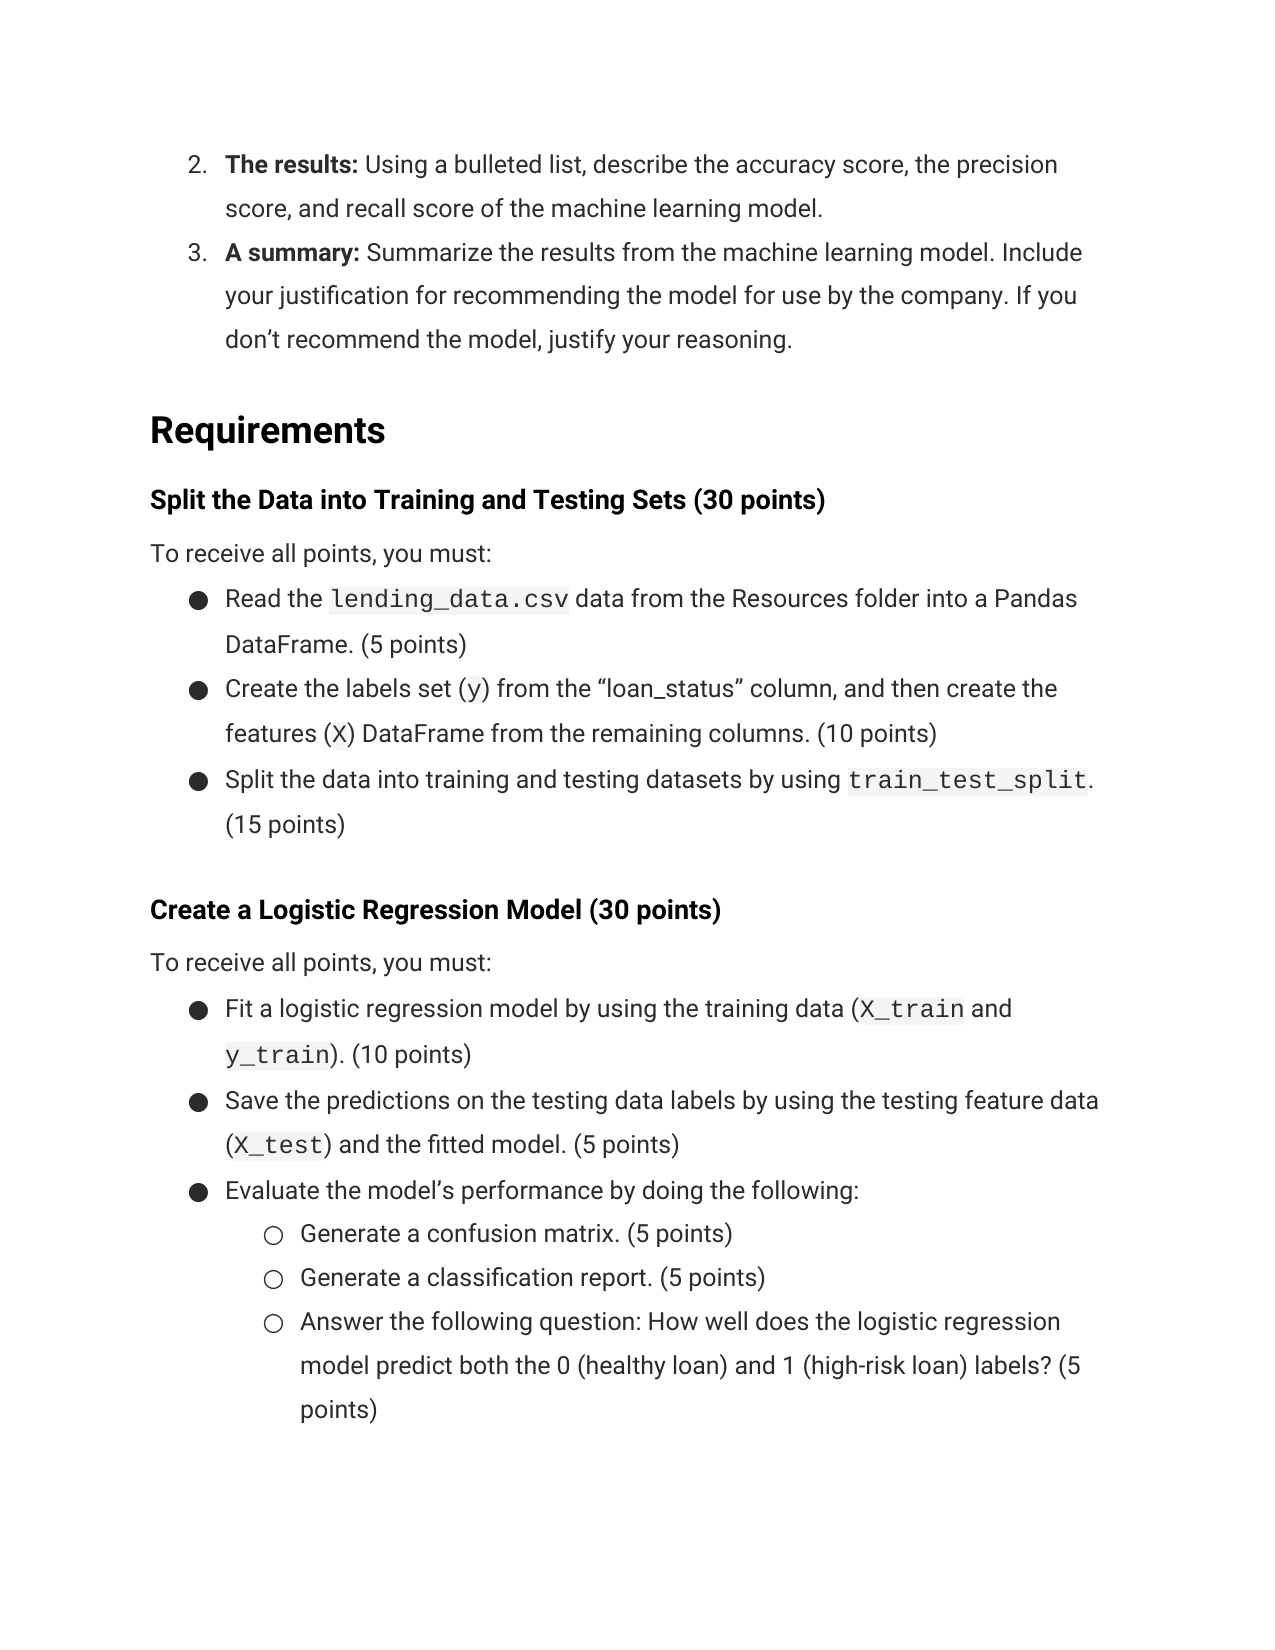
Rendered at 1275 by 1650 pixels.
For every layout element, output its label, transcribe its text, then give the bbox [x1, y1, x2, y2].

text To receive all points, you must: [150, 539, 1125, 568]
text To receive all points, you must: [150, 949, 1125, 978]
list Read the lending_data.csv data from the Resources folder into a Pandas DataFrame. (5 points) [187, 585, 1125, 659]
list Generate a classification report. (5 points) [262, 1263, 1125, 1293]
subtitle Create a Logistic Regression Model (30 points) [150, 894, 1125, 926]
list Evaluate the model’s performance by doing the following: [187, 1176, 1125, 1205]
list Save the predictions on the testing data labels by using the testing feature data (X_test) and the fitted model. (5 points) [187, 1086, 1125, 1161]
list Fit a logistic regression model by using the training data (X_train and y_train). (10 points) [187, 994, 1125, 1071]
list A summary: Summarize the results from the machine learning model. Include your justification for recommending the model for use by the company. If you don’t recommend the model, justify your reasoning. [187, 238, 1125, 355]
list Create the labels set (y) from the “loan_status” column, and then create the features (X) DataFrame from the remaining columns. (10 points) [187, 674, 1125, 750]
subtitle Requirements [150, 409, 1125, 453]
list Generate a confusion matrix. (5 points) [262, 1220, 1125, 1249]
list Answer the following question: How well does the logistic regression model predict both the 0 (healthy loan) and 1 (high-risk loan) labels? (5 points) [262, 1307, 1125, 1424]
list Split the data into training and testing datasets by using train_test_split. (15 points) [187, 765, 1125, 840]
subtitle Split the Data into Training and Testing Sets (30 points) [150, 484, 1125, 516]
list The results: Using a bulleted list, describe the accuracy score, the precision score, and recall score of the machine learning model. [187, 150, 1125, 223]
